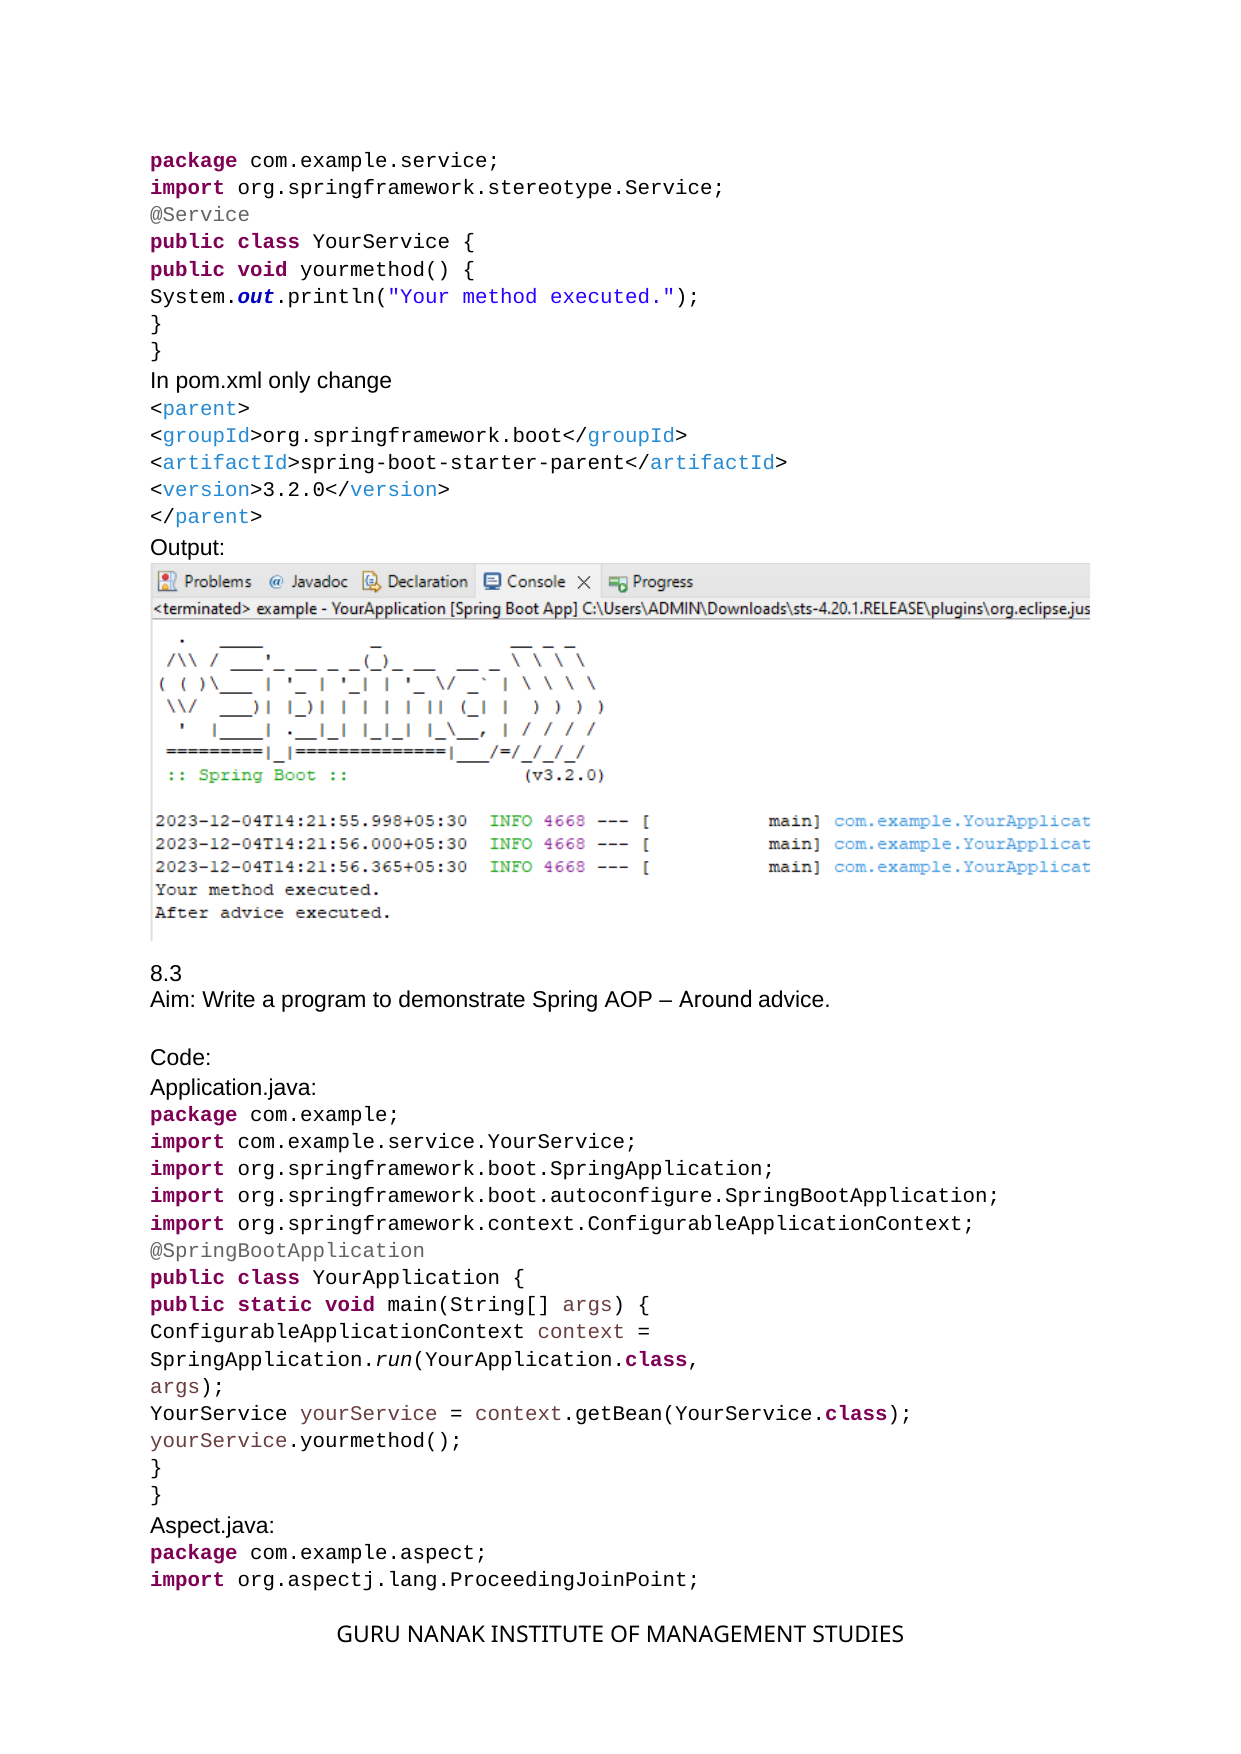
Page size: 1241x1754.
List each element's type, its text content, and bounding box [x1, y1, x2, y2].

text ConfigurableApplicationContext context = SpringApplication.run(YourApplication.class, [150, 1321, 1090, 1372]
text import com.example.service.YourService; [150, 1131, 1090, 1155]
text } [150, 313, 1090, 337]
text Aim: Write a program to demonstrate Spring AOP – Around advice. [150, 986, 679, 1013]
text } [150, 340, 1090, 364]
text import org.aspectj.lang.ProceedingJoinPoint; [150, 1569, 1090, 1593]
text import org.springframework.stereotype.Service; [150, 177, 1090, 201]
text } [150, 1484, 1090, 1508]
text package com.example; [150, 1104, 1090, 1127]
text args); [150, 1376, 1090, 1399]
text public class YourApplication { [150, 1267, 1090, 1291]
text <version>3.2.0</version> [150, 479, 1090, 503]
text <groupId>org.springframework.boot</groupId> [150, 425, 1090, 448]
text In pom.xml only change [150, 367, 1090, 394]
text <parent> [150, 398, 1090, 421]
text } [150, 1457, 1090, 1481]
text import org.springframework.context.ConfigurableApplicationContext; [150, 1213, 1090, 1236]
picture [150, 563, 1091, 941]
text yourService.yourmethod(); [150, 1430, 1090, 1454]
text @SpringBootApplication [150, 1240, 1090, 1263]
text @Service [150, 204, 1090, 228]
text public class YourService { [150, 232, 1090, 255]
text public void yourmethod() { [150, 259, 1090, 282]
text <artifactId>spring-boot-starter-parent</artifactId> [150, 452, 1090, 476]
text YourService yourService = context.getBean(YourService.class); [150, 1403, 1090, 1427]
text Aim: Write a program to demonstrate Spring AOP – Around advice. [753, 986, 1090, 1013]
text </parent> [150, 506, 1090, 530]
text Output: [150, 534, 1090, 560]
text public static void main(String[] args) { [150, 1294, 1090, 1318]
text Application.java: [150, 1074, 1090, 1100]
text package com.example.service; [150, 150, 1090, 174]
text 8.3 [150, 960, 1090, 986]
text Code: [150, 1043, 1090, 1070]
text import org.springframework.boot.autoconfigure.SpringBootApplication; [150, 1185, 1090, 1209]
text System.out.println("Your method executed."); [150, 286, 1090, 309]
text package com.example.aspect; [150, 1542, 1090, 1566]
text Aspect.java: [150, 1512, 1090, 1538]
text import org.springframework.boot.SpringApplication; [150, 1158, 1090, 1182]
